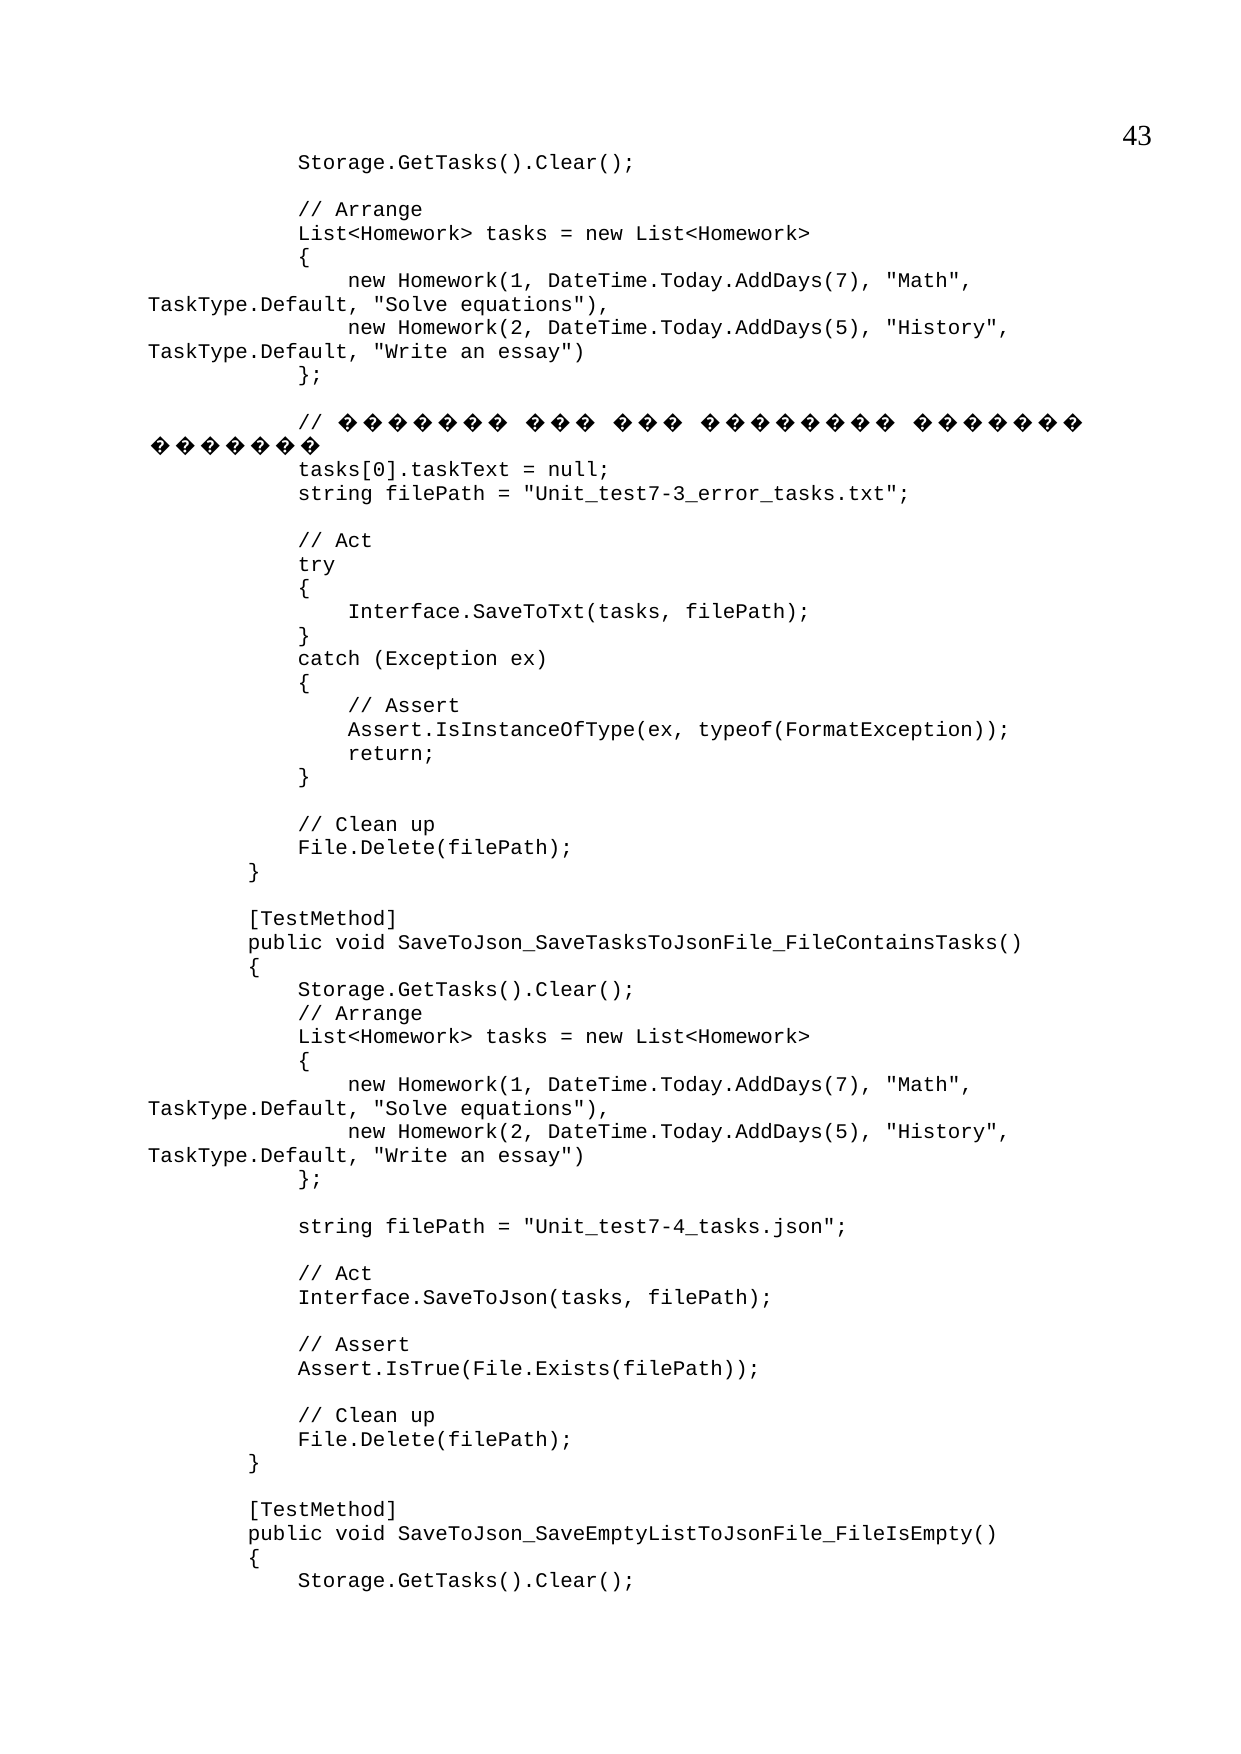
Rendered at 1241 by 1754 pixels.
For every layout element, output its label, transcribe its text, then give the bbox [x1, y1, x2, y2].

text // ������� ��� ��� �������� ������� ������� [148, 412, 1152, 459]
text public void SaveToJson_SaveEmptyListToJsonFile_FileIsEmpty() [148, 1523, 1152, 1547]
text // Assert [148, 1334, 1152, 1358]
text } [148, 766, 1152, 790]
text }; [148, 1168, 1152, 1192]
text } [148, 861, 1152, 885]
text List<Homework> tasks = new List<Homework> [148, 1027, 1152, 1050]
text new Homework(1, DateTime.Today.AddDays(7), "Math", TaskType.Default, "Solve equations"), [148, 270, 1152, 317]
text // Arrange [148, 1003, 1152, 1027]
text Assert.IsTrue(File.Exists(filePath)); [148, 1358, 1152, 1381]
text Storage.GetTasks().Clear(); [148, 979, 1152, 1003]
text Interface.SaveToTxt(tasks, filePath); [148, 601, 1152, 624]
text // Act [148, 530, 1152, 554]
text { [148, 672, 1152, 696]
text catch (Exception ex) [148, 648, 1152, 672]
text { [148, 956, 1152, 979]
text { [148, 1547, 1152, 1570]
text }; [148, 364, 1152, 388]
text public void SaveToJson_SaveTasksToJsonFile_FileContainsTasks() [148, 932, 1152, 956]
text // Clean up [148, 814, 1152, 837]
text File.Delete(filePath); [148, 1428, 1152, 1452]
text tasks[0].taskText = null; [148, 459, 1152, 483]
text { [148, 246, 1152, 270]
text Interface.SaveToJson(tasks, filePath); [148, 1287, 1152, 1310]
text [TestMethod] [148, 1499, 1152, 1523]
text // Arrange [148, 199, 1152, 223]
text File.Delete(filePath); [148, 837, 1152, 861]
text } [148, 1452, 1152, 1476]
text // Assert [148, 696, 1152, 719]
text Storage.GetTasks().Clear(); [148, 152, 1152, 175]
text try [148, 554, 1152, 577]
text new Homework(1, DateTime.Today.AddDays(7), "Math", TaskType.Default, "Solve equations"), [148, 1074, 1152, 1121]
text [TestMethod] [148, 908, 1152, 932]
text Assert.IsInstanceOfType(ex, typeof(FormatException)); [148, 719, 1152, 743]
text Storage.GetTasks().Clear(); [148, 1570, 1152, 1594]
text string filePath = "Unit_test7-4_tasks.json"; [148, 1216, 1152, 1239]
text // Act [148, 1263, 1152, 1287]
text } [148, 624, 1152, 648]
text return; [148, 743, 1152, 766]
text new Homework(2, DateTime.Today.AddDays(5), "History", TaskType.Default, "Write an essay") [148, 317, 1152, 364]
text new Homework(2, DateTime.Today.AddDays(5), "History", TaskType.Default, "Write an essay") [148, 1121, 1152, 1168]
text string filePath = "Unit_test7-3_error_tasks.txt"; [148, 483, 1152, 506]
text List<Homework> tasks = new List<Homework> [148, 223, 1152, 246]
text { [148, 1050, 1152, 1074]
text // Clean up [148, 1405, 1152, 1428]
text { [148, 577, 1152, 601]
